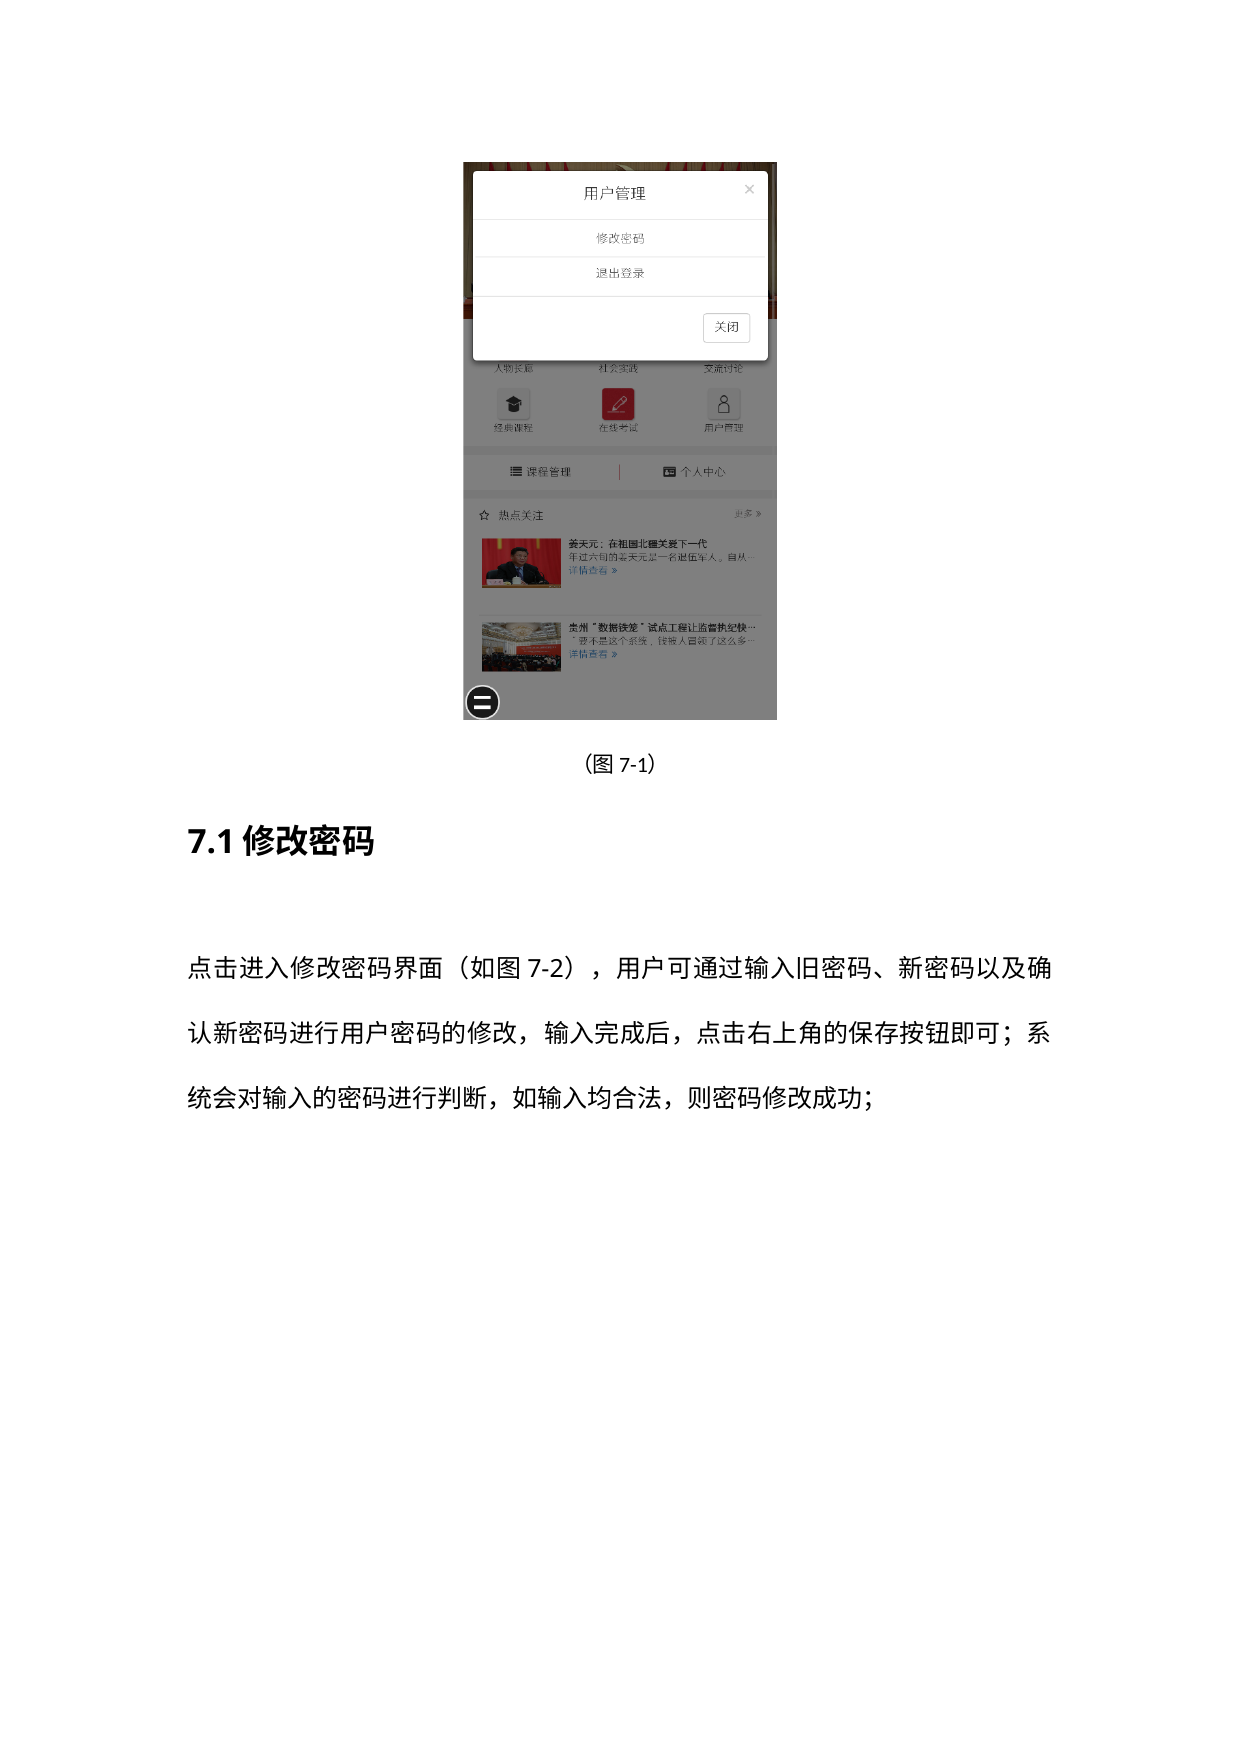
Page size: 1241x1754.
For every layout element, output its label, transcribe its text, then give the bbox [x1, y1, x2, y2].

picture [463, 162, 777, 720]
text 点击进入修改密码界面（如图7-2），用户可通过输入旧密码、新密码以及确认新密码进行用户密码的修改，输入完成后，点击右上角的保存按钮即可；系统会对输入的密码进行判断，如输入均合法，则密码修改成功； [187, 934, 1053, 1129]
subtitle 7.1修改密码 [187, 807, 1053, 872]
text （图7-1） [187, 747, 1053, 779]
